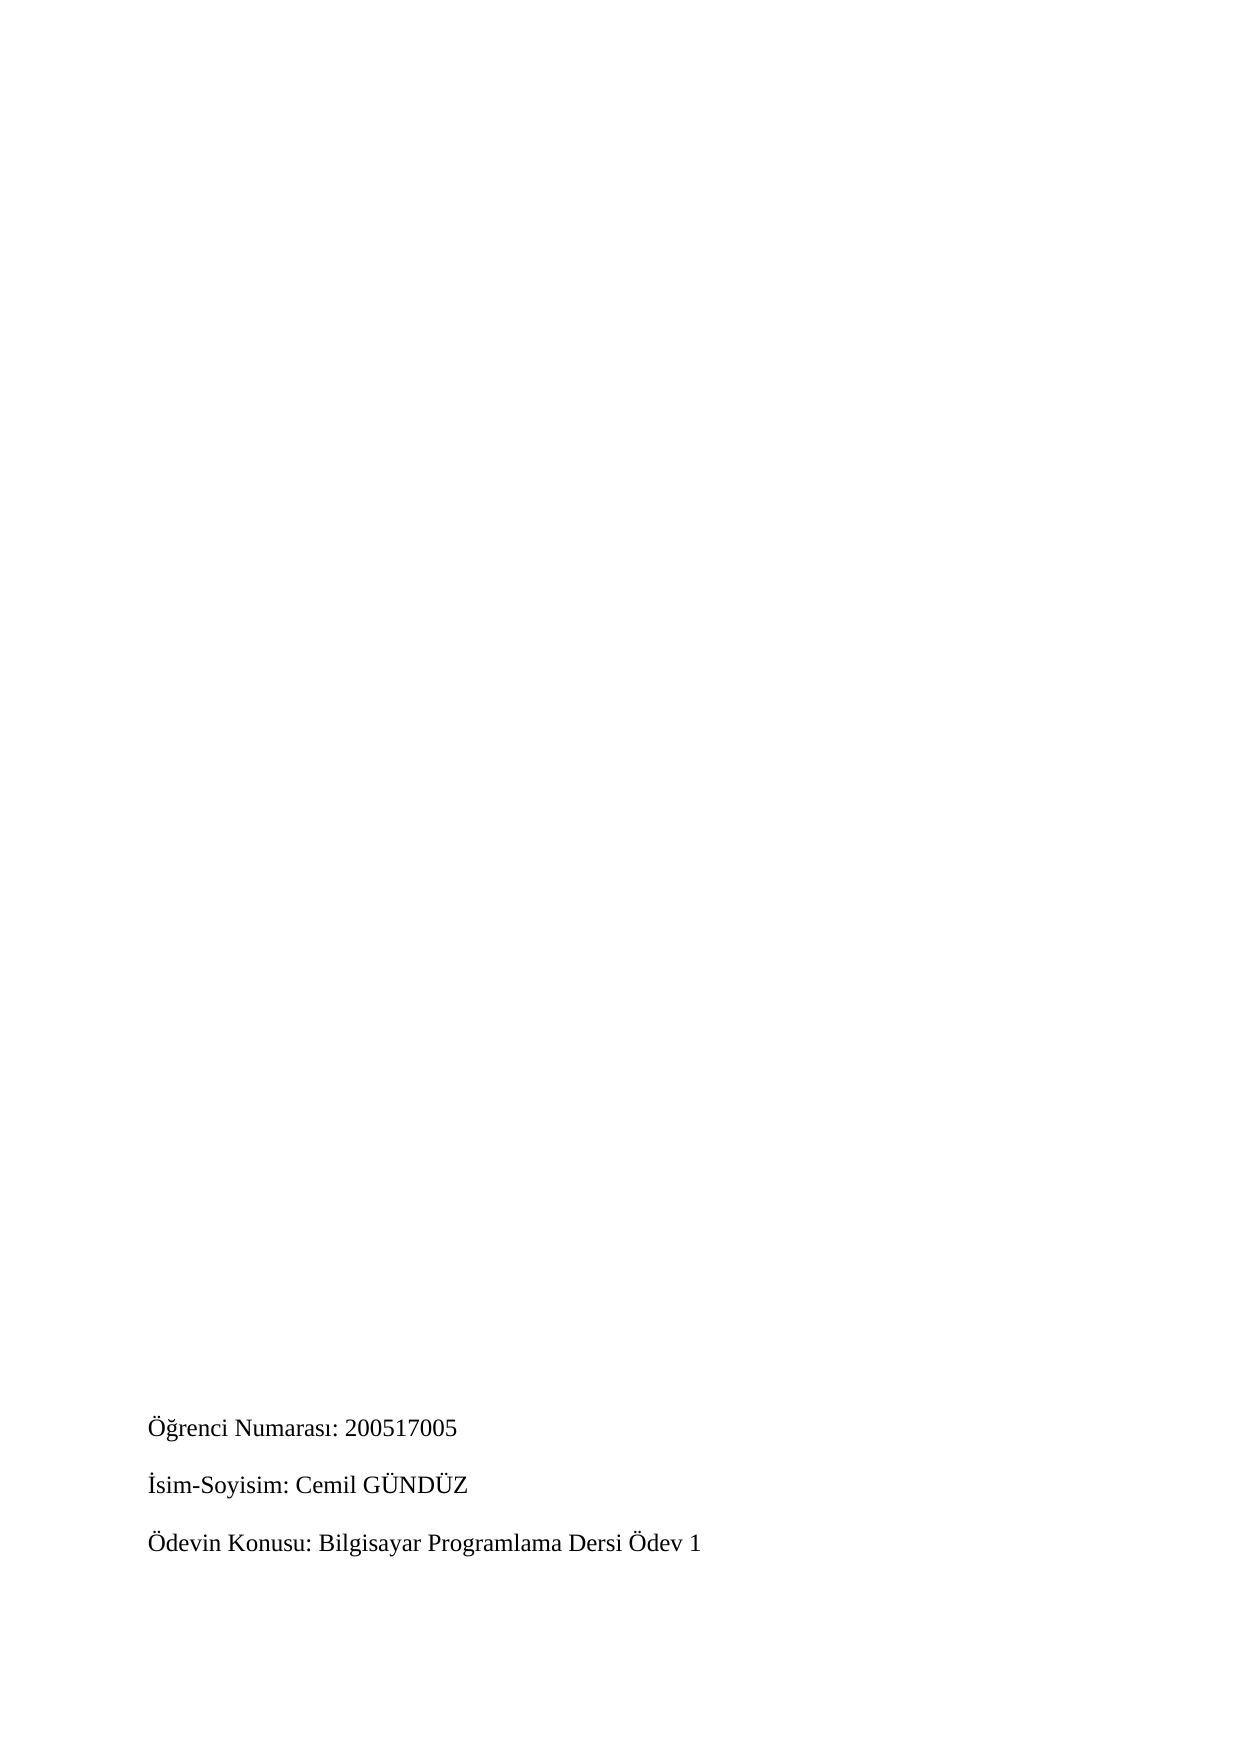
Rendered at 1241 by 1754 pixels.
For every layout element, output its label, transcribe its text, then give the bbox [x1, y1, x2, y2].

text Ödevin Konusu: Bilgisayar Programlama Dersi Ödev 1 [148, 1528, 1093, 1556]
text İsim-Soyisim: Cemil GÜNDÜZ [148, 1470, 1093, 1499]
text Öğrenci Numarası: 200517005 [148, 1413, 1093, 1441]
